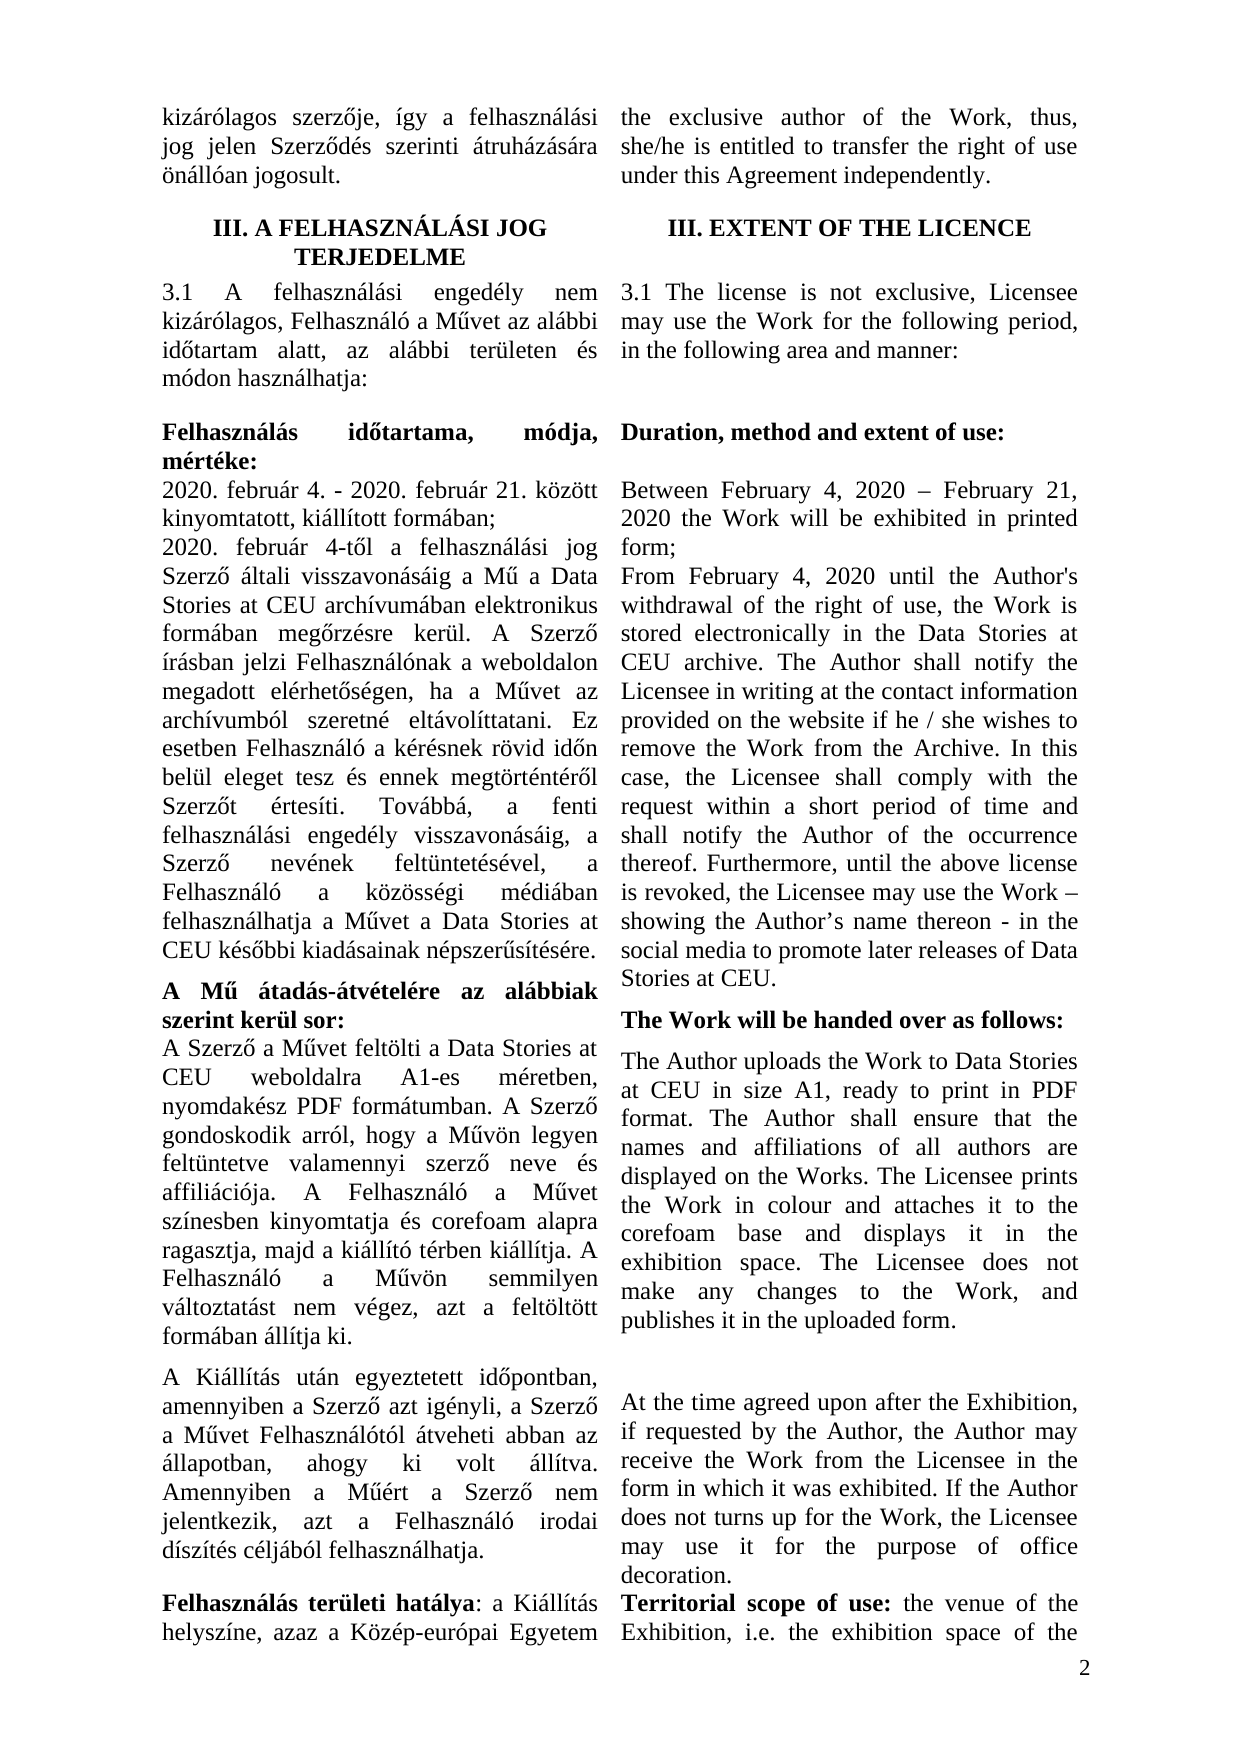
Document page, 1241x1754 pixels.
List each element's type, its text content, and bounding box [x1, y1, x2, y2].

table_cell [609, 102, 1090, 201]
table_cell Duration, method and extent of use: Between February 4, 2020 – February 21, 2020 the Work will be exhibited in printed form; From February 4, 2020 until the Author's withdrawal of the right of use, the Work is stored electronically in the Data Stories at CEU archive. The Author shall notify the Licensee in writing at the contact information provided on the website if he / she wishes to remove the Work from the Archive. In this case, the Licensee shall comply with the request within a short period of time and shall notify the Author of the occurrence thereof. Furthermore, until the above license is revoked, the Licensee may use the Work – showing the Author’s name thereon - in the social media to promote later releases of Data Stories at CEU. The Work will be handed over as follows: The Author uploads the Work to Data Stories at CEU in size A1, ready to print in PDF format. The Author shall ensure that the names and affiliations of all authors are displayed on the Works. The Licensee prints the Work in colour and attaches it to the corefoam base and displays it in the exhibition space. The Licensee does not make any changes to the Work, and publishes it in the uploaded form. At the time agreed upon after the Exhibition, if requested by the Author, the Author may receive the Work from the Licensee in the form in which it was exhibited. If the Author does not turns up for the Work, the Licensee may use it for the purpose of office decoration. [609, 405, 1090, 1588]
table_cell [151, 1589, 609, 1646]
table_cell III. A FELHASZNÁLÁSI JOG TERJEDELME [151, 201, 609, 277]
table_cell III. EXTENT OF THE LICENCE [609, 201, 1090, 277]
table_cell Felhasználás időtartama, módja, mértéke: 2020. február 4. - 2020. február 21. között kinyomtatott, kiállított formában; 2020. február 4-től a felhasználási jog Szerző általi visszavonásáig a Mű a Data Stories at CEU archívumában elektronikus formában megőrzésre kerül. A Szerző írásban jelzi Felhasználónak a weboldalon megadott elérhetőségen, ha a Művet az archívumból szeretné eltávolíttatani. Ez esetben Felhasználó a kérésnek rövid időn belül eleget tesz és ennek megtörténtéről Szerzőt értesíti. Továbbá, a fenti felhasználási engedély visszavonásáig, a Szerző nevének feltüntetésével, a Felhasználó a közösségi médiában felhasználhatja a Művet a Data Stories at CEU későbbi kiadásainak népszerűsítésére. A Mű átadás-átvételére az alábbiak szerint kerül sor: A Szerző a Művet feltölti a Data Stories at CEU weboldalra A1-es méretben, nyomdakész PDF formátumban. A Szerző gondoskodik arról, hogy a Művön legyen feltüntetve valamennyi szerző neve és affiliációja. A Felhasználó a Művet színesben kinyomtatja és corefoam alapra ragasztja, majd a kiállító térben kiállítja. A Felhasználó a Művön semmilyen változtatást nem végez, azt a feltöltött formában állítja ki. A Kiállítás után egyeztetett időpontban, amennyiben a Szerző azt igényli, a Szerző a Művet Felhasználótól átveheti abban az állapotban, ahogy ki volt állítva. Amennyiben a Műért a Szerző nem jelentkezik, azt a Felhasználó irodai díszítés céljából felhasználhatja. [151, 405, 609, 1588]
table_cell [151, 102, 609, 201]
table_cell 3.1 The license is not exclusive, Licensee may use the Work for the following period, in the following area and manner: [609, 277, 1090, 405]
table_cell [609, 1589, 1090, 1646]
table_cell 3.1 A felhasználási engedély nem kizárólagos, Felhasználó a Művet az alábbi időtartam alatt, az alábbi területen és módon használhatja: [151, 277, 609, 405]
